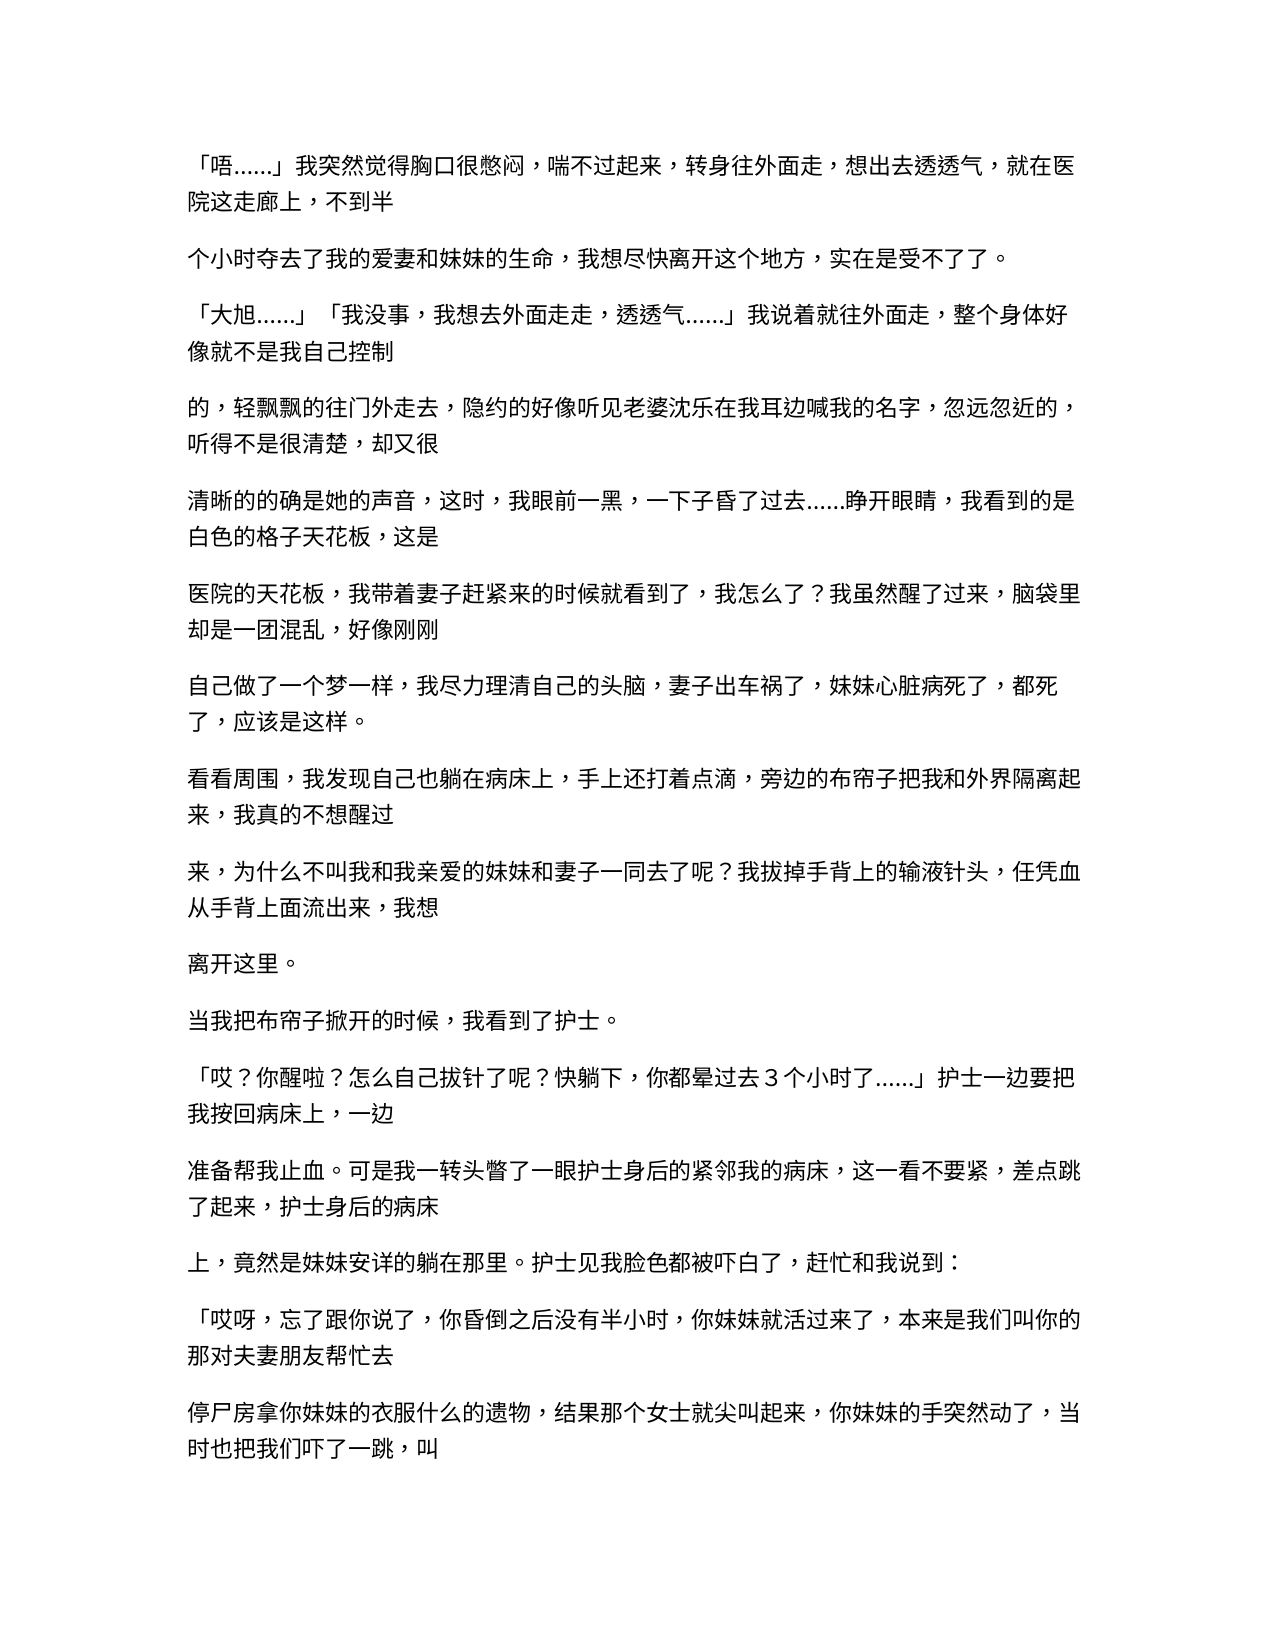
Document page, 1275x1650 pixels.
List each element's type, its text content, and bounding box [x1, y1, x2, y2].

text 来，为什么不叫我和我亲爱的妹妹和妻子一同去了呢？我拔掉手背上的输液针头，任凭血从手背上面流出来，我想 [187, 856, 1087, 923]
text 停尸房拿你妹妹的衣服什么的遗物，结果那个女士就尖叫起来，你妹妹的手突然动了，当时也把我们吓了一跳，叫 [187, 1397, 1087, 1464]
text 自己做了一个梦一样，我尽力理清自己的头脑，妻子出车祸了，妹妹心脏病死了，都死了，应该是这样。 [187, 670, 1087, 737]
text 的，轻飘飘的往门外走去，隐约的好像听见老婆沈乐在我耳边喊我的名字，忽远忽近的，听得不是很清楚，却又很 [187, 392, 1087, 459]
text 看看周围，我发现自己也躺在病床上，手上还打着点滴，旁边的布帘子把我和外界隔离起来，我真的不想醒过 [187, 763, 1087, 830]
text 「哎呀，忘了跟你说了，你昏倒之后没有半小时，你妹妹就活过来了，本来是我们叫你的那对夫妻朋友帮忙去 [187, 1304, 1087, 1371]
text 医院的天花板，我带着妻子赶紧来的时候就看到了，我怎么了？我虽然醒了过来，脑袋里却是一团混乱，好像刚刚 [187, 578, 1087, 645]
text 准备帮我止血。可是我一转头瞥了一眼护士身后的紧邻我的病床，这一看不要紧，差点跳了起来，护士身后的病床 [187, 1155, 1087, 1222]
text 清晰的的确是她的声音，这时，我眼前一黑，一下子昏了过去……睁开眼睛，我看到的是白色的格子天花板，这是 [187, 485, 1087, 552]
text 「唔……」我突然觉得胸口很憋闷，喘不过起来，转身往外面走，想出去透透气，就在医院这走廊上，不到半 [187, 150, 1087, 217]
text 「哎？你醒啦？怎么自己拔针了呢？快躺下，你都晕过去３个小时了……」护士一边要把我按回病床上，一边 [187, 1062, 1087, 1129]
text 「大旭……」「我没事，我想去外面走走，透透气……」我说着就往外面走，整个身体好像就不是我自己控制 [187, 299, 1087, 367]
text 个小时夺去了我的爱妻和妹妹的生命，我想尽快离开这个地方，实在是受不了了。 [187, 243, 1087, 274]
text 当我把布帘子掀开的时候，我看到了护士。 [187, 1005, 1087, 1036]
text 上，竟然是妹妹安详的躺在那里。护士见我脸色都被吓白了，赶忙和我说到： [187, 1247, 1087, 1279]
text 离开这里。 [187, 948, 1087, 980]
